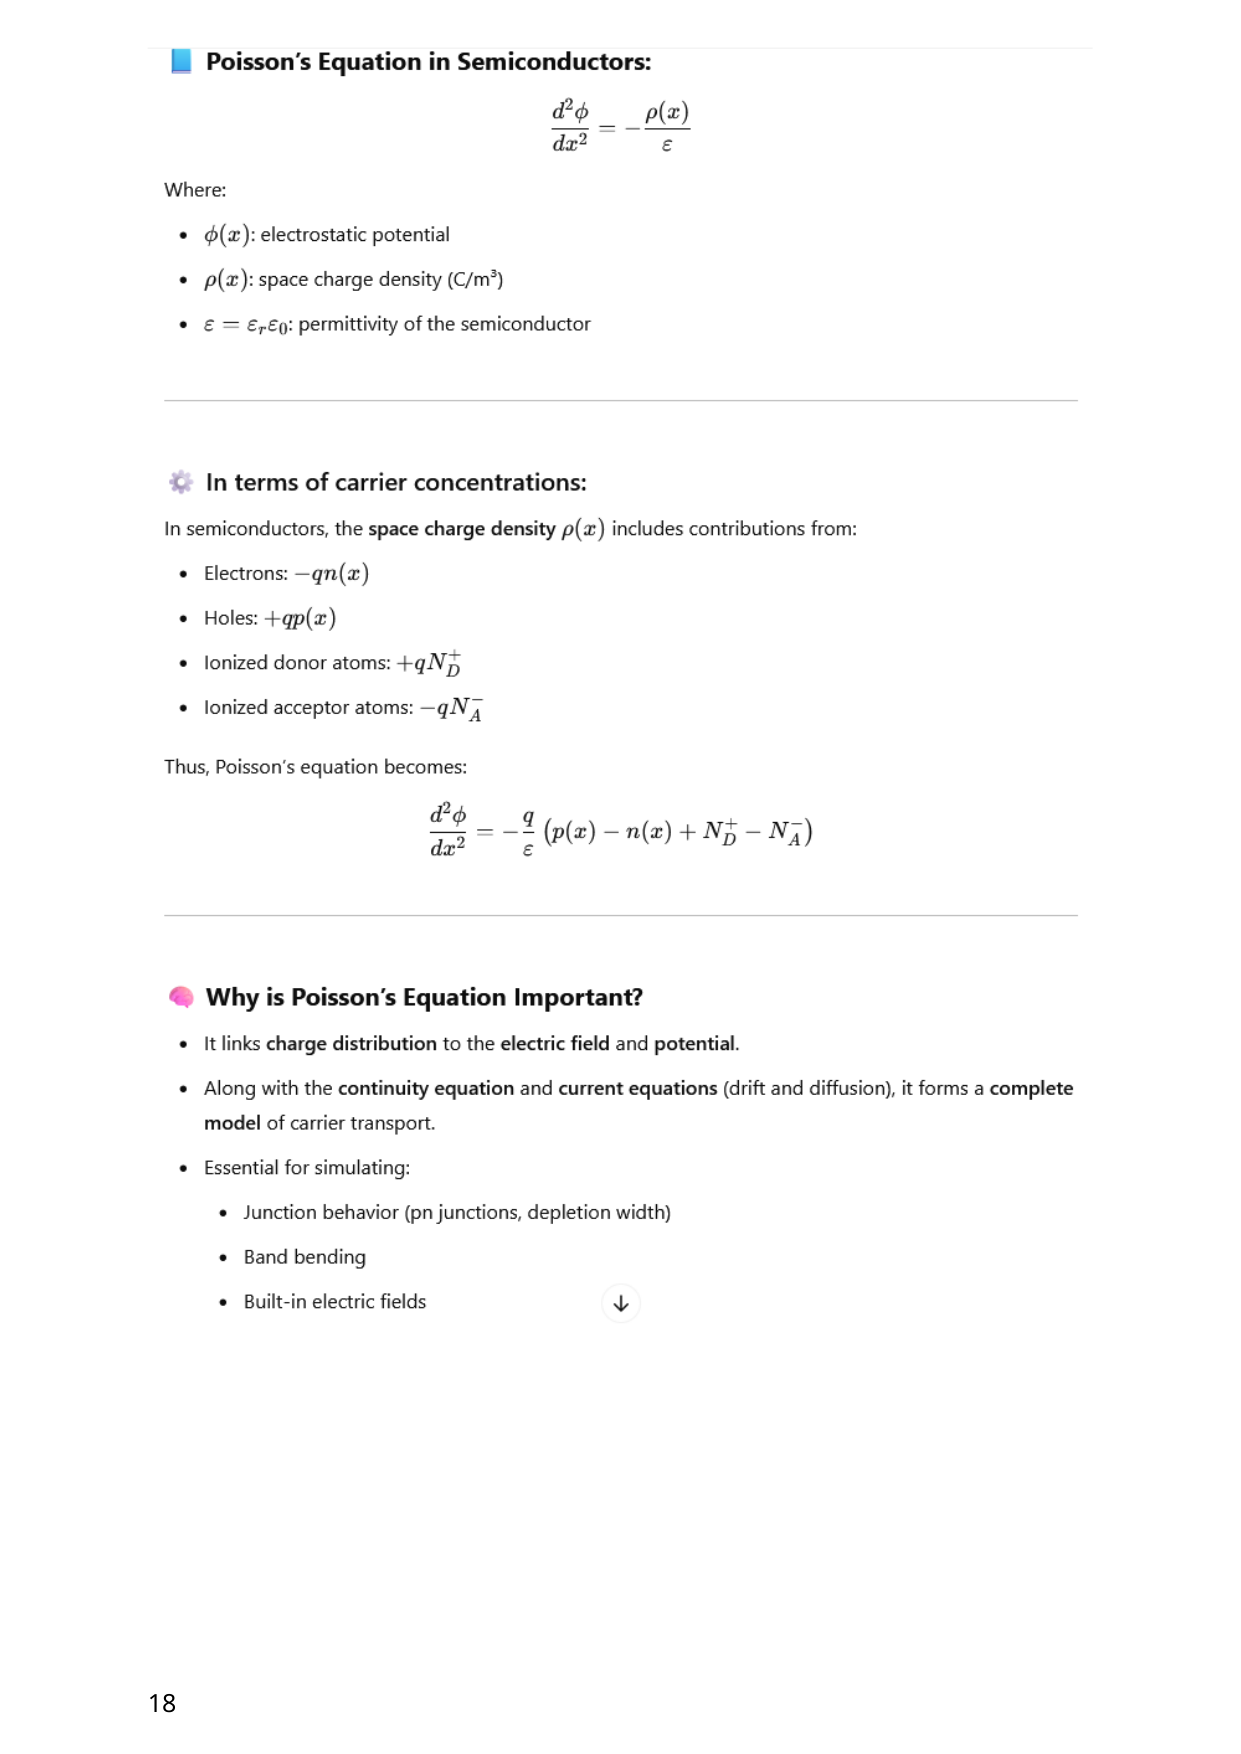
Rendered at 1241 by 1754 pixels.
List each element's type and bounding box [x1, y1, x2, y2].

picture [147, 44, 1093, 1327]
